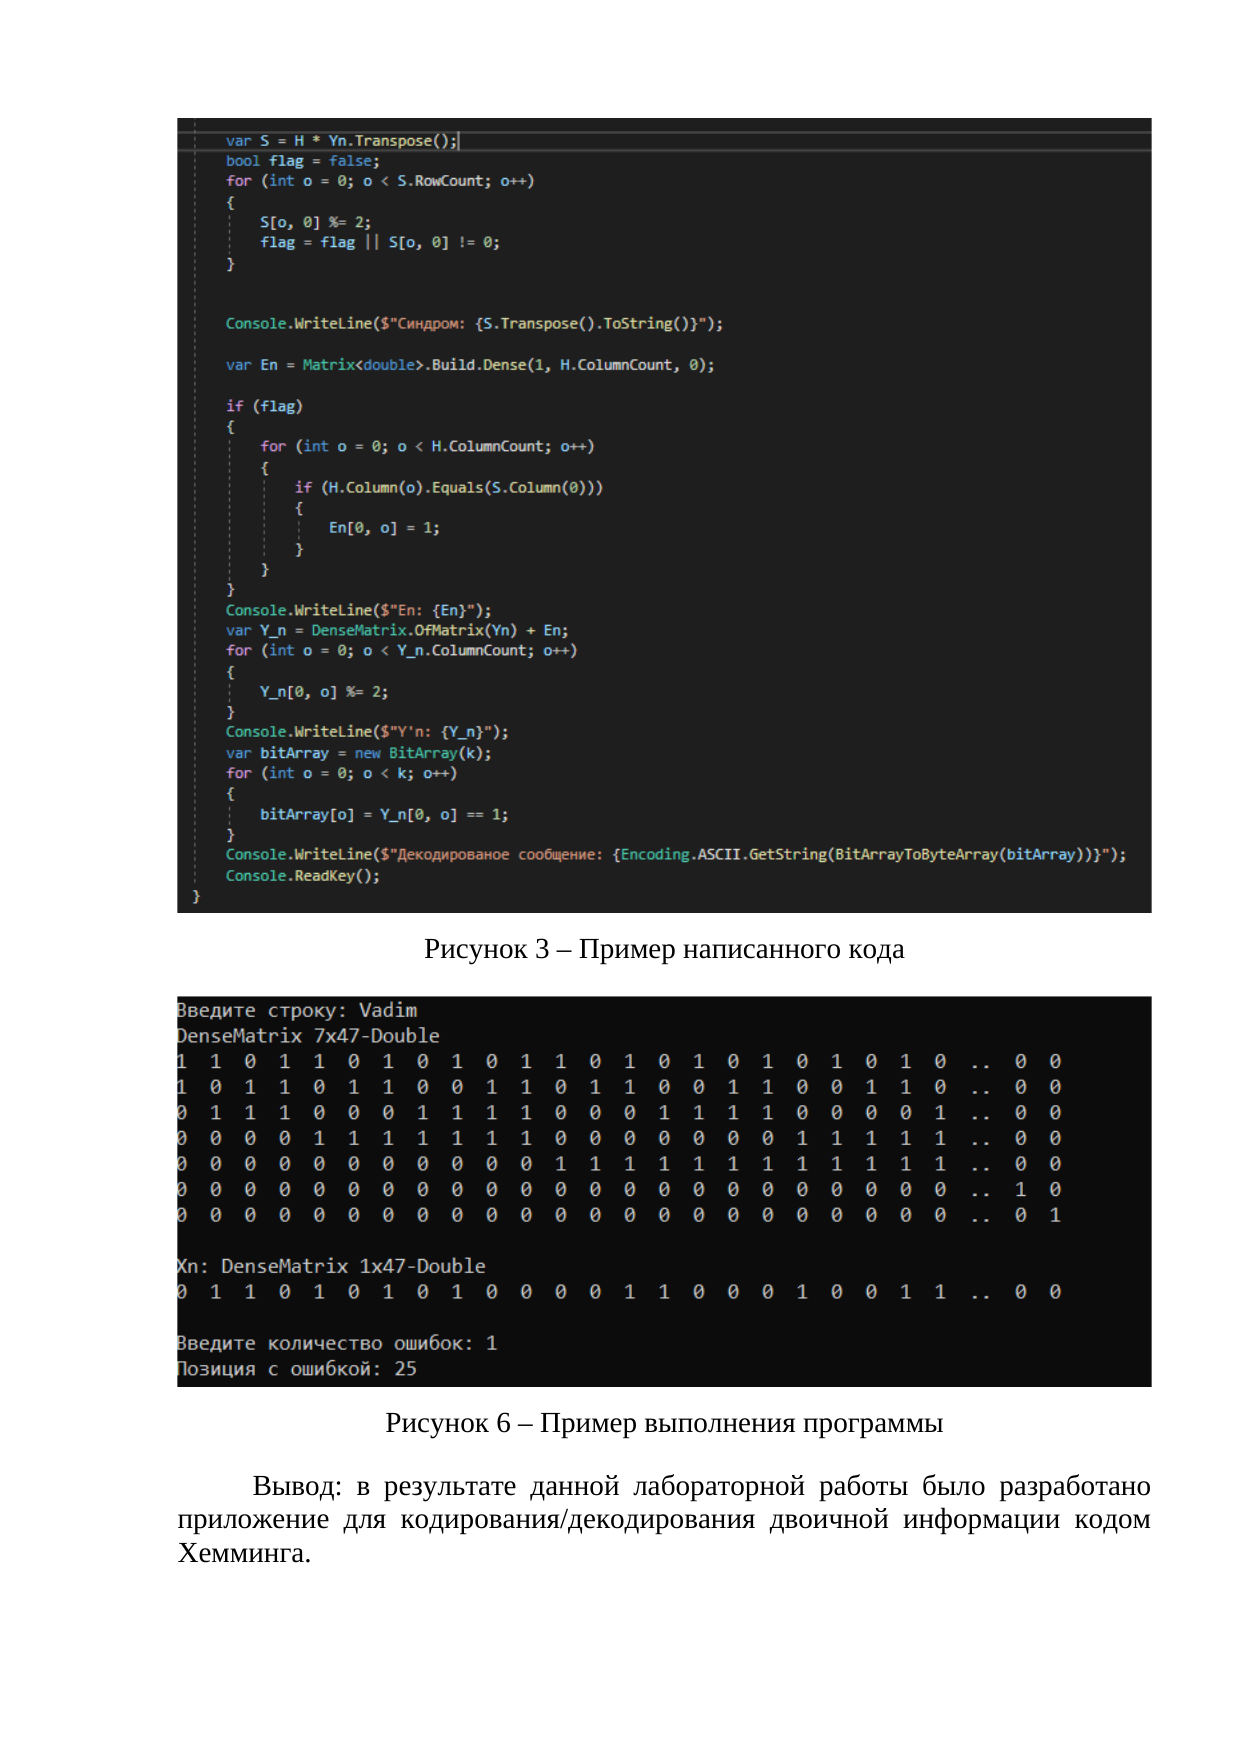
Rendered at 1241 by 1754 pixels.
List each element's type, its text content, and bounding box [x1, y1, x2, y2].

text Вывод: в результате данной лабораторной работы было разработано приложение для кодирования/декодирования двоичной информации кодом Хемминга. [177, 1468, 1152, 1568]
picture [177, 118, 1152, 913]
picture [177, 994, 1152, 1387]
text Рисунок 3 – Пример написанного кода [177, 931, 1152, 965]
text Рисунок 6 – Пример выполнения программы [177, 1405, 1152, 1439]
